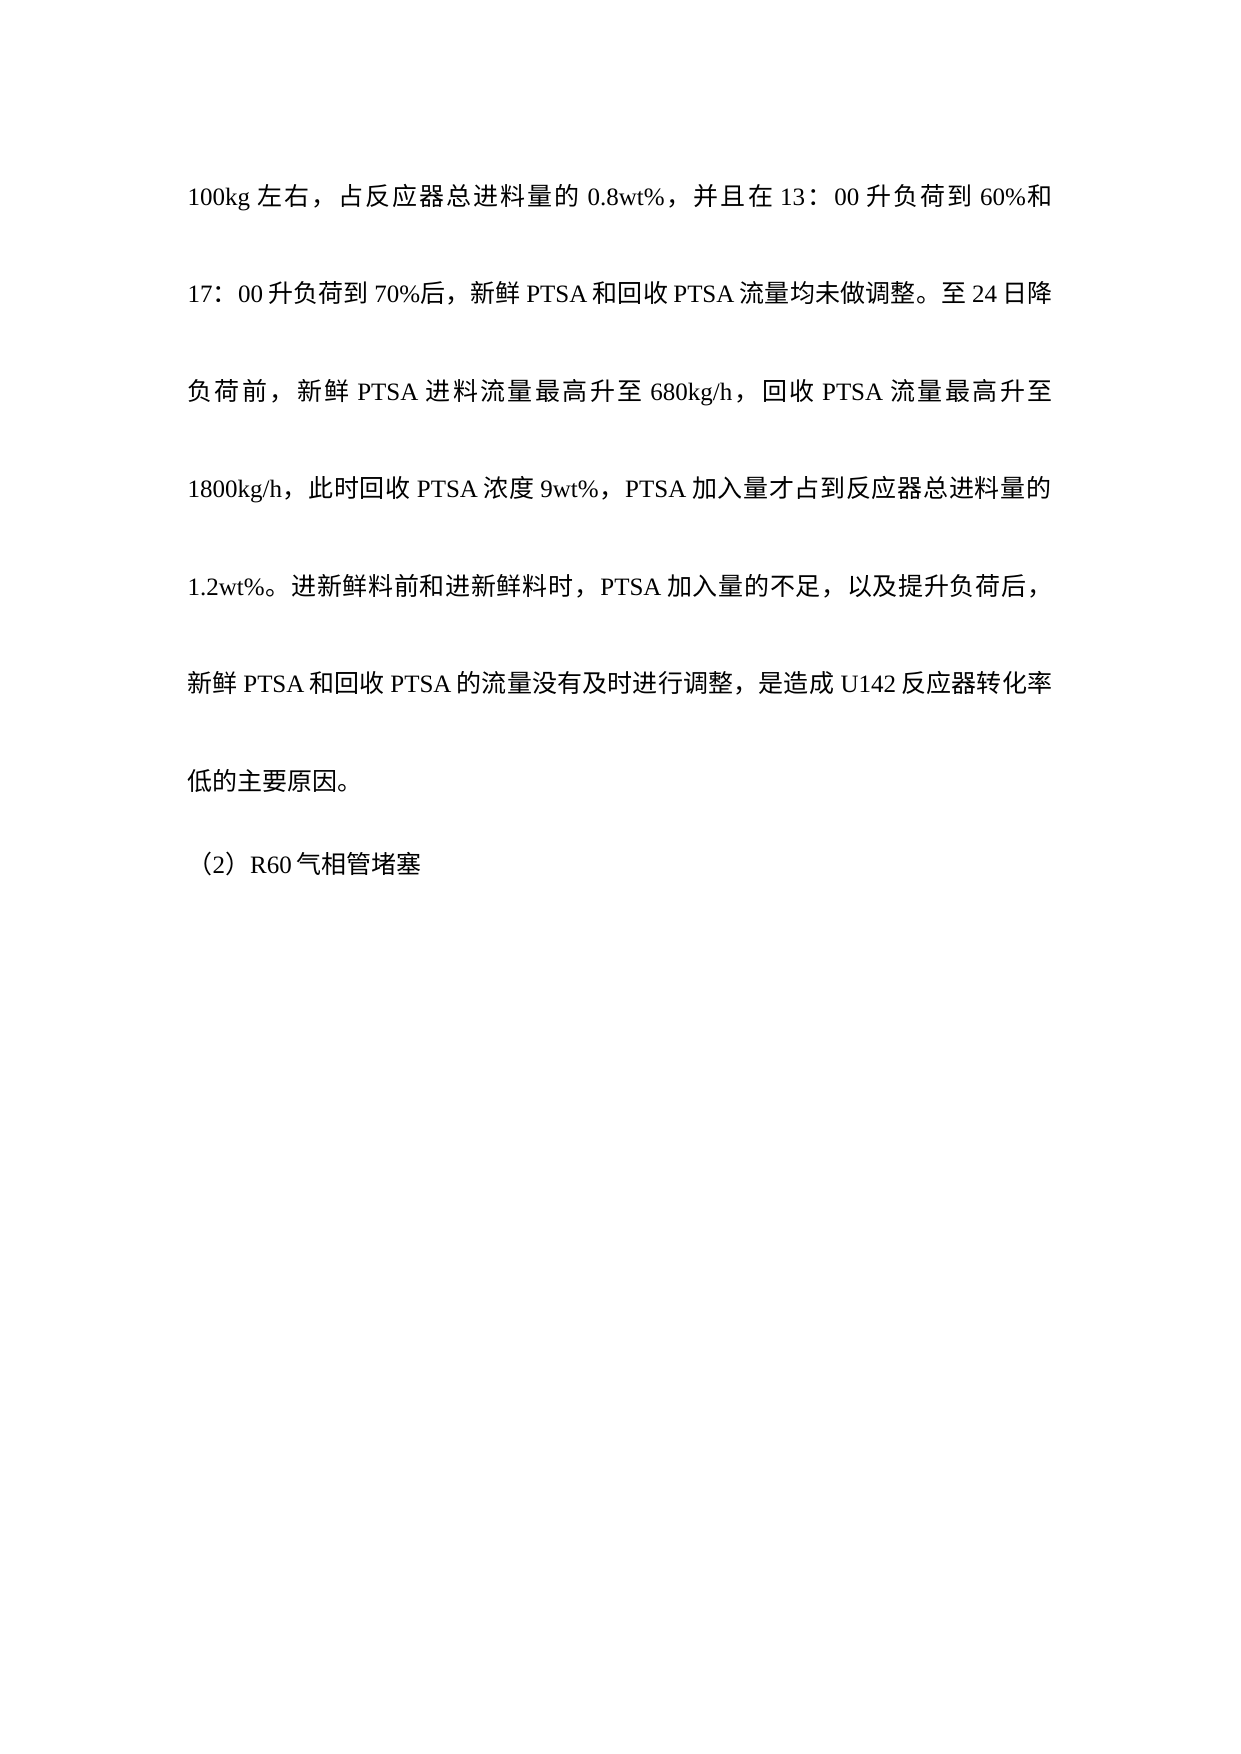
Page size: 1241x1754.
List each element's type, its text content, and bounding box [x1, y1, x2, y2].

text （2）R60气相管堵塞 [187, 830, 1053, 895]
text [187, 162, 1053, 812]
